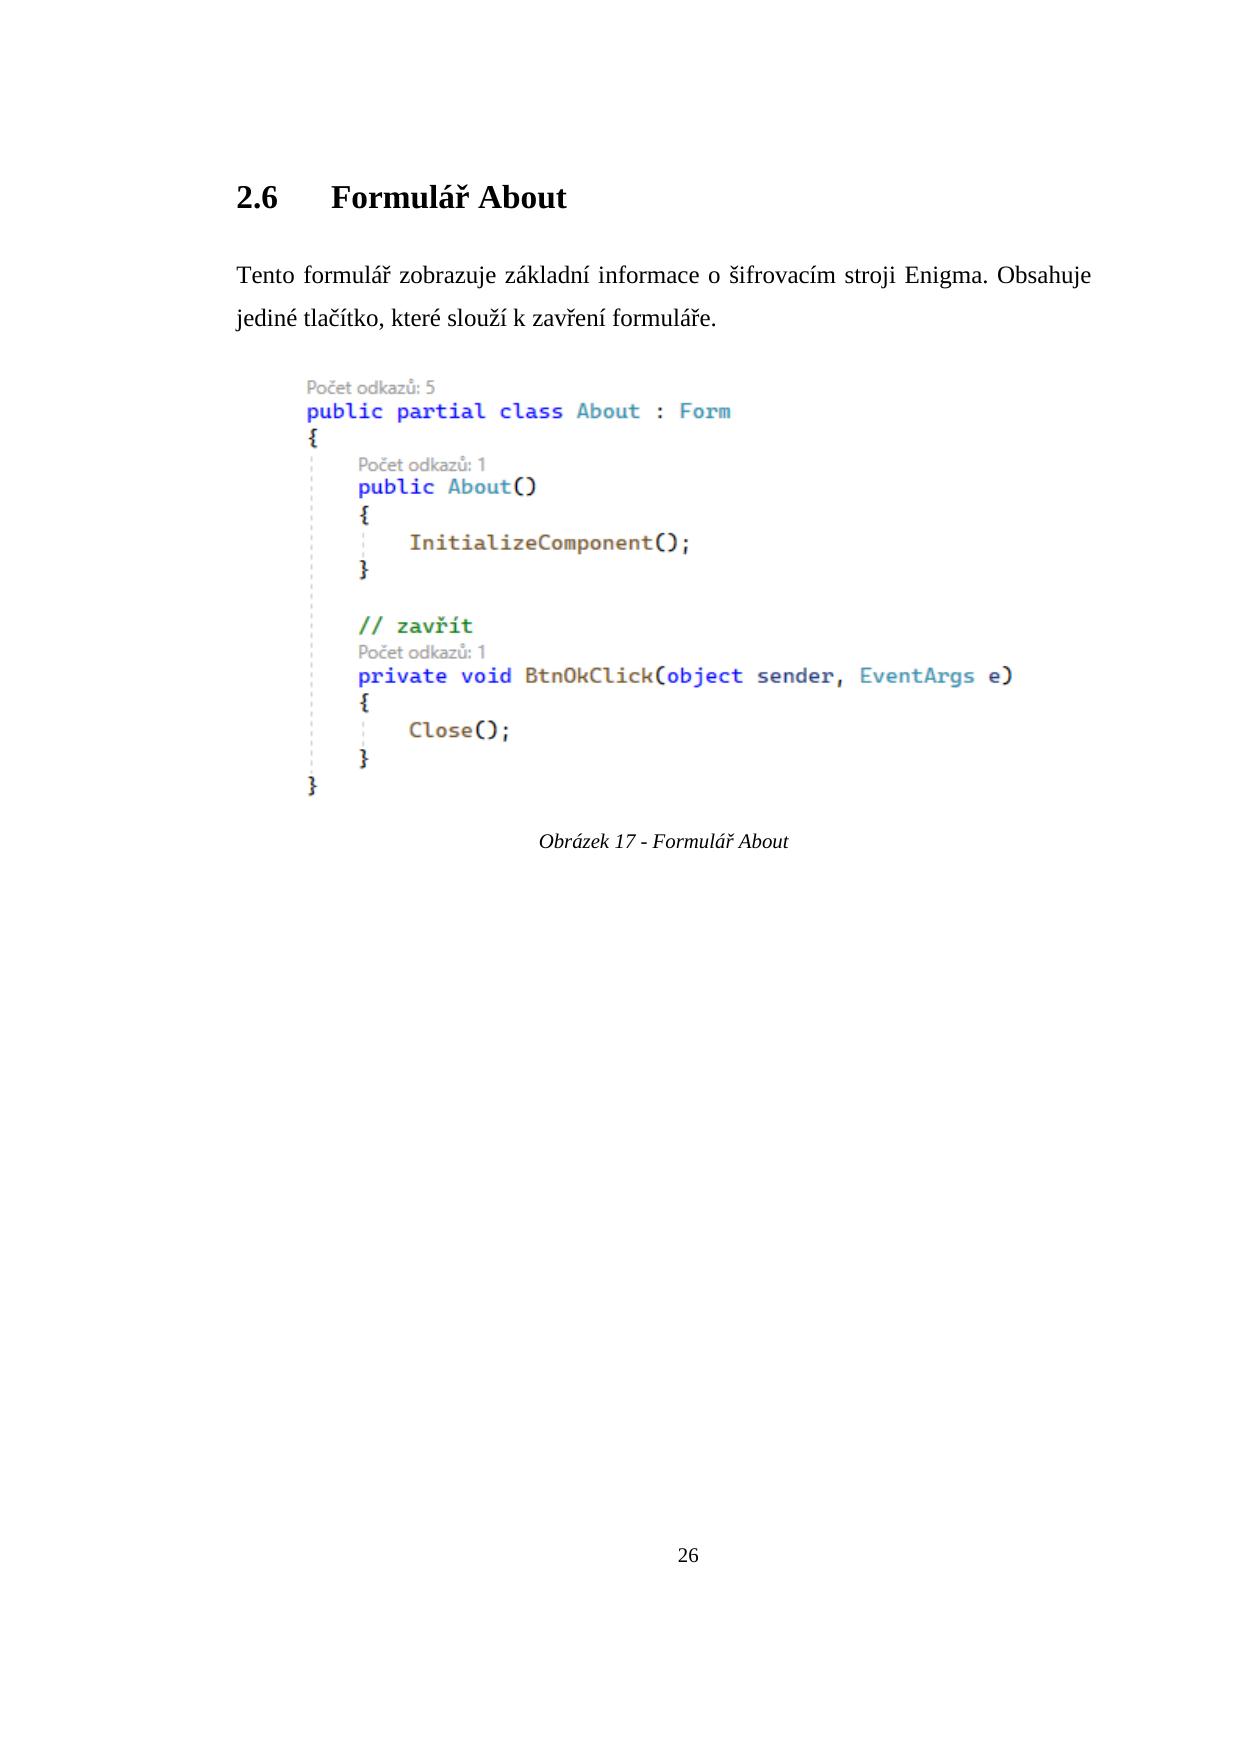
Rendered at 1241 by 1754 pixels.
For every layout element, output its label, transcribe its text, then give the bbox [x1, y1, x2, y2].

picture [283, 371, 1054, 804]
text Obrázek 17 - Formulář About [236, 829, 1092, 853]
subtitle Formulář About [236, 177, 1092, 216]
text Tento formulář zobrazuje základní informace o šifrovacím stroji Enigma. Obsahuje jediné tlačítko, které slouží k zavření formuláře. [236, 260, 1092, 332]
